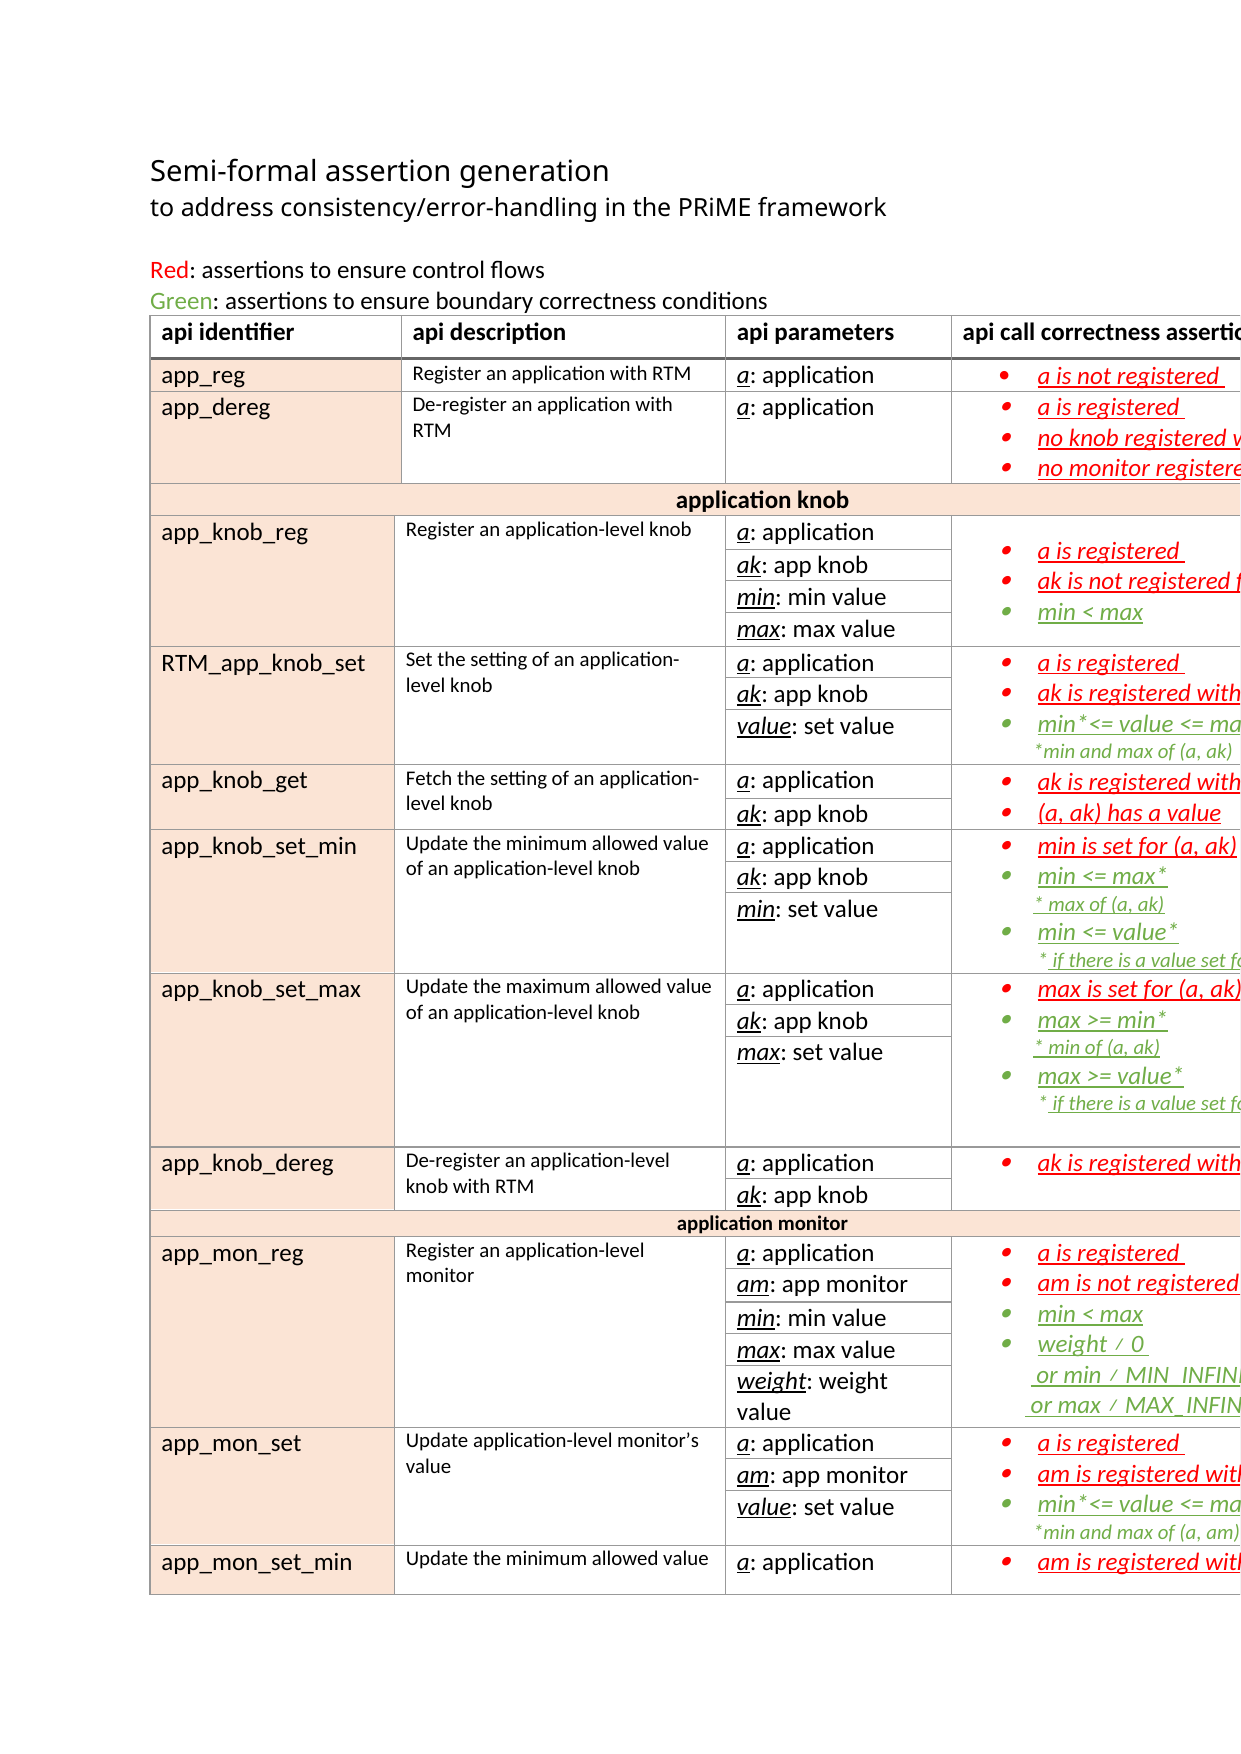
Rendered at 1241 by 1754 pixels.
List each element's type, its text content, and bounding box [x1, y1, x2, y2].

table_cell Update the minimum allowed value of an application-level knob [395, 830, 725, 972]
table_cell a is registered am is registered with a: (a, am) min*<= value <= max* *min and max of (a, am) [952, 1428, 1240, 1544]
table_cell app_reg [151, 360, 401, 391]
table_cell a: application [726, 765, 951, 797]
table_header api parameters [726, 316, 951, 357]
table_cell max: max value [726, 613, 951, 646]
table_cell Fetch the setting of an application-level knob [395, 765, 725, 829]
table_cell app_mon_set_min [151, 1546, 394, 1594]
table_cell Set the setting of an application-level knob [395, 647, 725, 764]
table_header api call correctness assertions [952, 316, 1240, 357]
text Red: assertions to ensure control flows [150, 254, 1090, 285]
table_cell Register an application-level monitor [395, 1237, 725, 1427]
table_cell De-register an application with RTM [402, 392, 725, 483]
table_cell a: application [726, 1428, 951, 1458]
table_header api identifier [151, 316, 401, 357]
table_cell Update the maximum allowed value of an application-level knob [395, 974, 725, 1146]
table_cell app_knob_get [151, 765, 394, 829]
table_cell min: set value [726, 893, 951, 972]
table_cell weight: weight value [726, 1366, 951, 1427]
table_cell a: application [726, 1237, 951, 1267]
table_cell app_knob_reg [151, 516, 394, 646]
table_cell app_mon_reg [151, 1237, 394, 1427]
table_cell a: application [726, 360, 951, 391]
text Semi-formal assertion generation [150, 150, 1090, 190]
table_cell app_knob_set_min [151, 830, 394, 972]
table_cell ak: app knob [726, 1179, 951, 1209]
table_cell Register an application with RTM [402, 360, 725, 391]
table_cell ak: app knob [726, 550, 951, 580]
table_cell a: application [726, 1148, 951, 1178]
table_cell ak is registered with a [952, 1148, 1240, 1209]
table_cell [395, 1546, 725, 1594]
table_cell Register an application-level knob [395, 516, 725, 646]
table_cell value: set value [726, 1491, 951, 1544]
table_cell a: application [726, 647, 951, 677]
table_cell app_knob_set_max [151, 974, 394, 1146]
table_cell a: application [726, 1546, 951, 1594]
table_header api description [402, 316, 725, 357]
table_cell RTM_app_knob_set [151, 647, 394, 764]
table_cell am: app monitor [726, 1269, 951, 1301]
table_cell ak is registered with a (a, ak) has a value [952, 765, 1240, 829]
text to address consistency/error-handling in the PRiME framework [150, 190, 1090, 224]
table_cell a is registered no knob registered with a no monitor registered with a [952, 392, 1240, 483]
table_cell value: set value [726, 710, 951, 764]
table_cell min: min value [726, 581, 951, 612]
table_cell a: application [726, 392, 951, 483]
table_cell max: max value [726, 1334, 951, 1364]
table_cell a is not registered [952, 360, 1240, 391]
table_cell max is set for (a, ak) max >= min* * min of (a, ak) max >= value* * if there is a value set for the (a, ak) [952, 974, 1240, 1146]
table_cell am: app monitor [726, 1459, 951, 1490]
table_cell max: set value [726, 1037, 951, 1146]
table_cell min: min value [726, 1303, 951, 1333]
table_cell Update application-level monitor’s value [395, 1428, 725, 1544]
table_cell app_knob_dereg [151, 1148, 394, 1209]
table_cell app_mon_set [151, 1428, 394, 1544]
text Green: assertions to ensure boundary correctness conditions [150, 285, 1090, 315]
table_cell application knob [151, 484, 1240, 515]
table_cell De-register an application-level knob with RTM [395, 1148, 725, 1209]
table_cell a: application [726, 516, 951, 549]
table_cell a: application [726, 974, 951, 1004]
table_cell ak: app knob [726, 862, 951, 892]
table_cell application monitor [151, 1211, 1240, 1236]
table_cell a is registered ak is registered with a: (a, ak) min*<= value <= max* *min and max of (a, ak) [952, 647, 1240, 764]
table_cell a is registered am is not registered for a min < max weight ≠ 0 or min ≠ MIN_INFINITY or max ≠ MAX_INFINITY [952, 1237, 1240, 1427]
table_cell app_dereg [151, 392, 401, 483]
table_cell min is set for (a, ak) min <= max* * max of (a, ak) min <= value* * if there is a value set for the (a, ak) [952, 830, 1240, 972]
table_cell ak: app knob [726, 799, 951, 829]
table_cell a is registered ak is not registered for a min < max [952, 516, 1240, 646]
table_cell ak: app knob [726, 678, 951, 709]
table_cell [952, 1546, 1240, 1594]
table_cell ak: app knob [726, 1005, 951, 1036]
table_cell a: application [726, 830, 951, 861]
